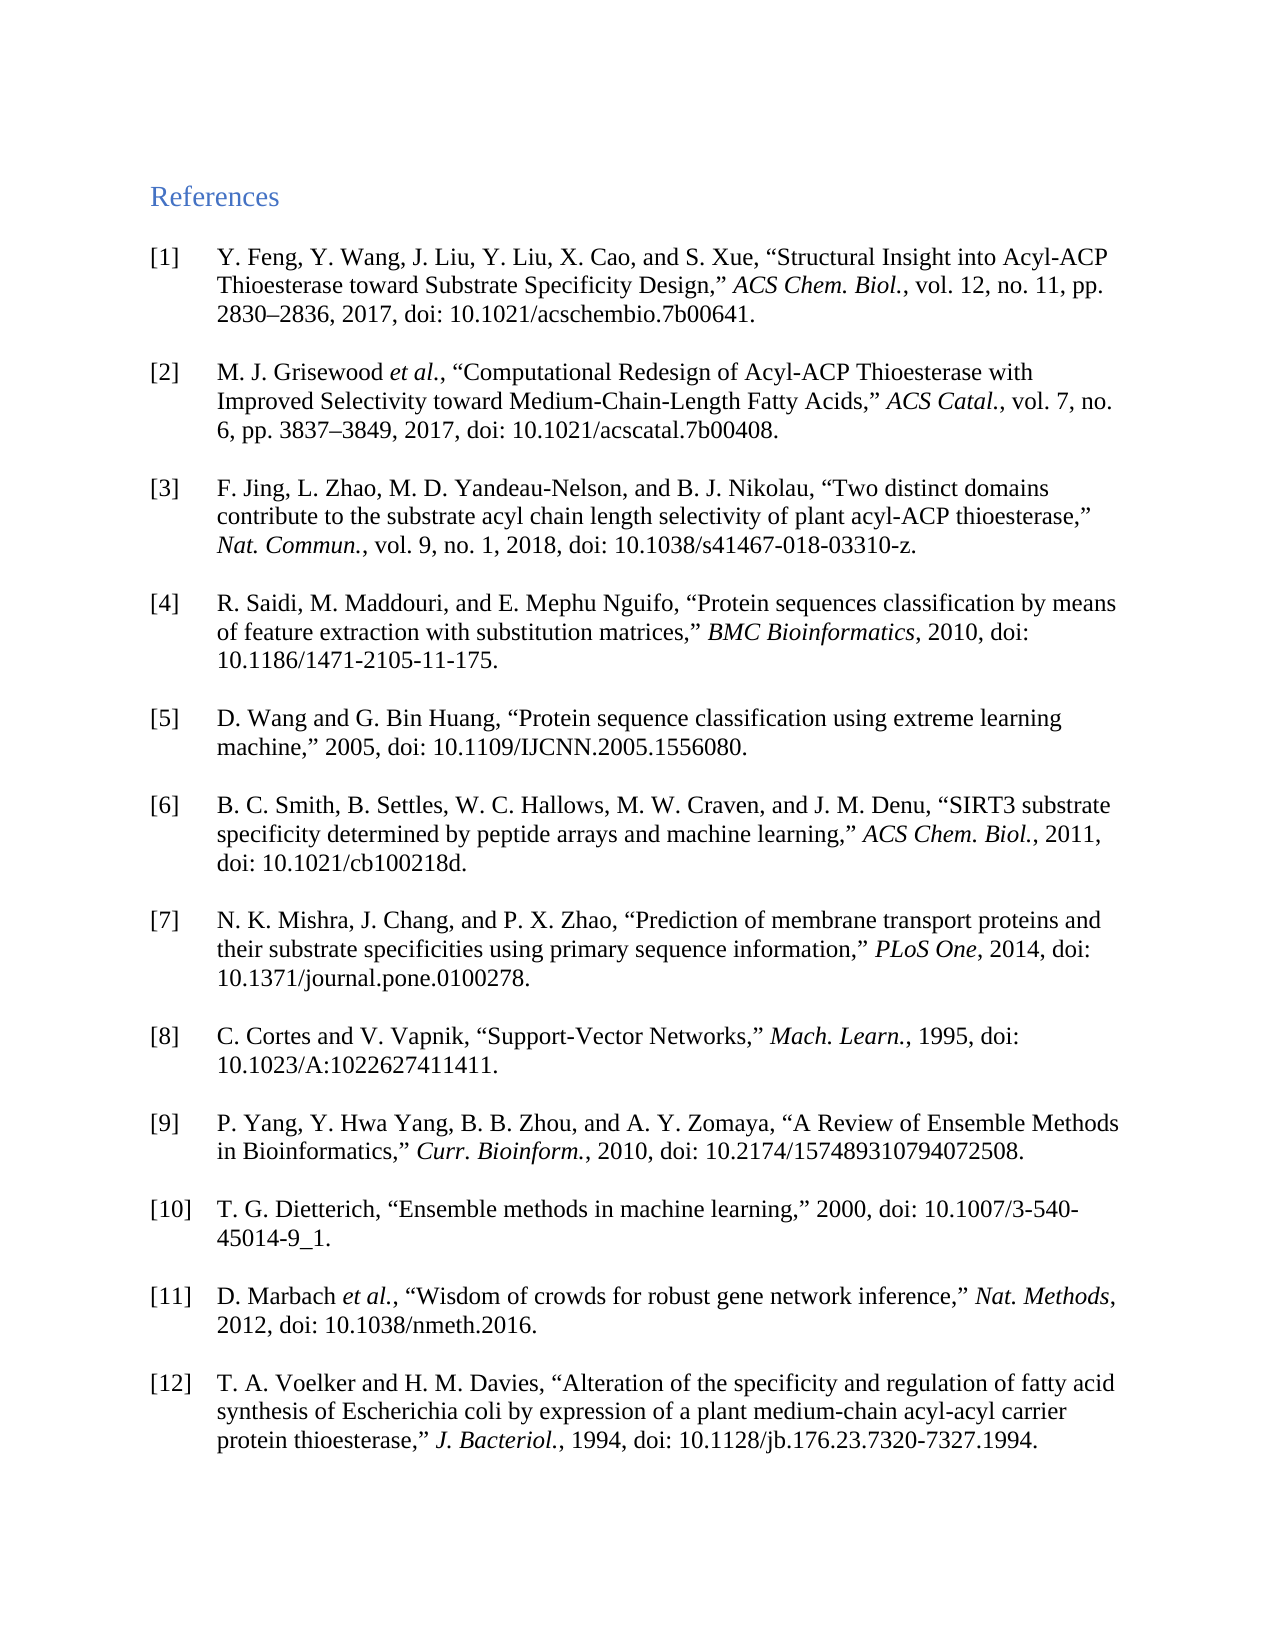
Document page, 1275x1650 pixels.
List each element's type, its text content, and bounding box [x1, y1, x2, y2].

text [8] C. Cortes and V. Vapnik, “Support-Vector Networks,” Mach. Learn., 1995, doi: 10.1023/A:1022627411411. [150, 1021, 1125, 1078]
text [5] D. Wang and G. Bin Huang, “Protein sequence classification using extreme learning machine,” 2005, doi: 10.1109/IJCNN.2005.1556080. [150, 703, 1125, 761]
text [3] F. Jing, L. Zhao, M. D. Yandeau-Nelson, and B. J. Nikolau, “Two distinct domains contribute to the substrate acyl chain length selectivity of plant acyl-ACP thioesterase,” Nat. Commun., vol. 9, no. 1, 2018, doi: 10.1038/s41467-018-03310-z. [150, 473, 1125, 559]
text [9] P. Yang, Y. Hwa Yang, B. B. Zhou, and A. Y. Zomaya, “A Review of Ensemble Methods in Bioinformatics,” Curr. Bioinform., 2010, doi: 10.2174/157489310794072508. [150, 1108, 1125, 1165]
text [7] N. K. Mishra, J. Chang, and P. X. Zhao, “Prediction of membrane transport proteins and their substrate specificities using primary sequence information,” PLoS One, 2014, doi: 10.1371/journal.pone.0100278. [150, 906, 1125, 992]
text [1] Y. Feng, Y. Wang, J. Liu, Y. Liu, X. Cao, and S. Xue, “Structural Insight into Acyl-ACP Thioesterase toward Substrate Specificity Design,” ACS Chem. Biol., vol. 12, no. 11, pp. 2830–2836, 2017, doi: 10.1021/acschembio.7b00641. [150, 242, 1125, 328]
text [11] D. Marbach et al., “Wisdom of crowds for robust gene network inference,” Nat. Methods, 2012, doi: 10.1038/nmeth.2016. [150, 1281, 1125, 1338]
text [2] M. J. Grisewood et al., “Computational Redesign of Acyl-ACP Thioesterase with Improved Selectivity toward Medium-Chain-Length Fatty Acids,” ACS Catal., vol. 7, no. 6, pp. 3837–3849, 2017, doi: 10.1021/acscatal.7b00408. [150, 357, 1125, 443]
text [6] B. C. Smith, B. Settles, W. C. Hallows, M. W. Craven, and J. M. Denu, “SIRT3 substrate specificity determined by peptide arrays and machine learning,” ACS Chem. Biol., 2011, doi: 10.1021/cb100218d. [150, 790, 1125, 876]
subtitle References [150, 179, 1125, 213]
text [10] T. G. Dietterich, “Ensemble methods in machine learning,” 2000, doi: 10.1007/3-540-45014-9_1. [150, 1194, 1125, 1252]
text [12] T. A. Voelker and H. M. Davies, “Alteration of the specificity and regulation of fatty acid synthesis of Escherichia coli by expression of a plant medium-chain acyl-acyl carrier protein thioesterase,” J. Bacteriol., 1994, doi: 10.1128/jb.176.23.7320-7327.1994. [150, 1368, 1125, 1454]
text [4] R. Saidi, M. Maddouri, and E. Mephu Nguifo, “Protein sequences classification by means of feature extraction with substitution matrices,” BMC Bioinformatics, 2010, doi: 10.1186/1471-2105-11-175. [150, 588, 1125, 674]
